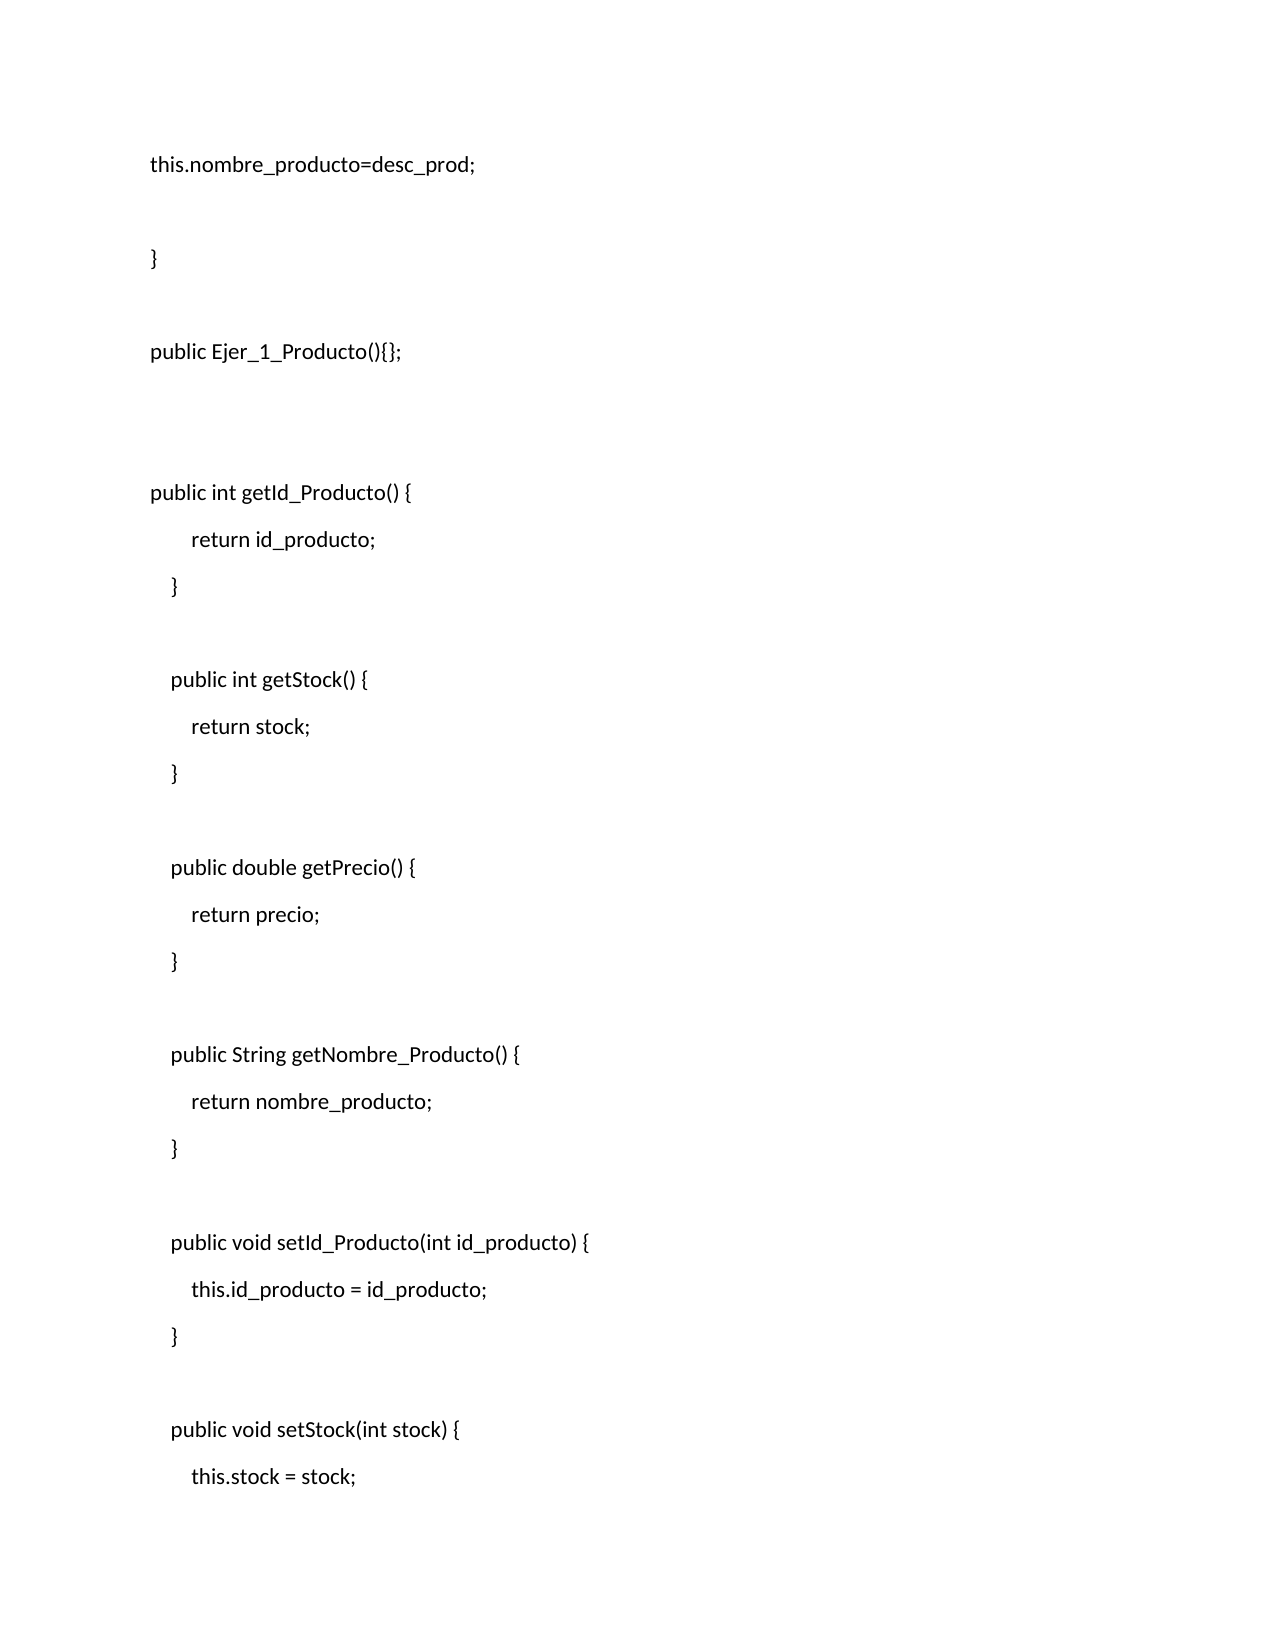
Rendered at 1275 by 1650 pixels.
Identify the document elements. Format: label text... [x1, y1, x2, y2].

text } [150, 1322, 1125, 1350]
text } [150, 759, 1125, 787]
text return stock; [150, 712, 1125, 741]
text this.id_producto = id_producto; [150, 1275, 1125, 1303]
text public int getId_Producto() { [150, 478, 1125, 506]
text } [150, 1134, 1125, 1162]
text public void setStock(int stock) { [150, 1416, 1125, 1444]
text public double getPrecio() { [150, 853, 1125, 881]
text public String getNombre_Producto() { [150, 1041, 1125, 1069]
text } [150, 244, 1125, 272]
text return precio; [150, 900, 1125, 928]
text } [150, 947, 1125, 975]
text } [150, 572, 1125, 600]
text this.nombre_producto=desc_prod; [150, 150, 1125, 178]
text return nombre_producto; [150, 1087, 1125, 1116]
text return id_producto; [150, 525, 1125, 553]
text public int getStock() { [150, 666, 1125, 694]
text public void setId_Producto(int id_producto) { [150, 1228, 1125, 1256]
text this.stock = stock; [150, 1462, 1125, 1491]
text public Ejer_1_Producto(){}; [150, 337, 1125, 366]
